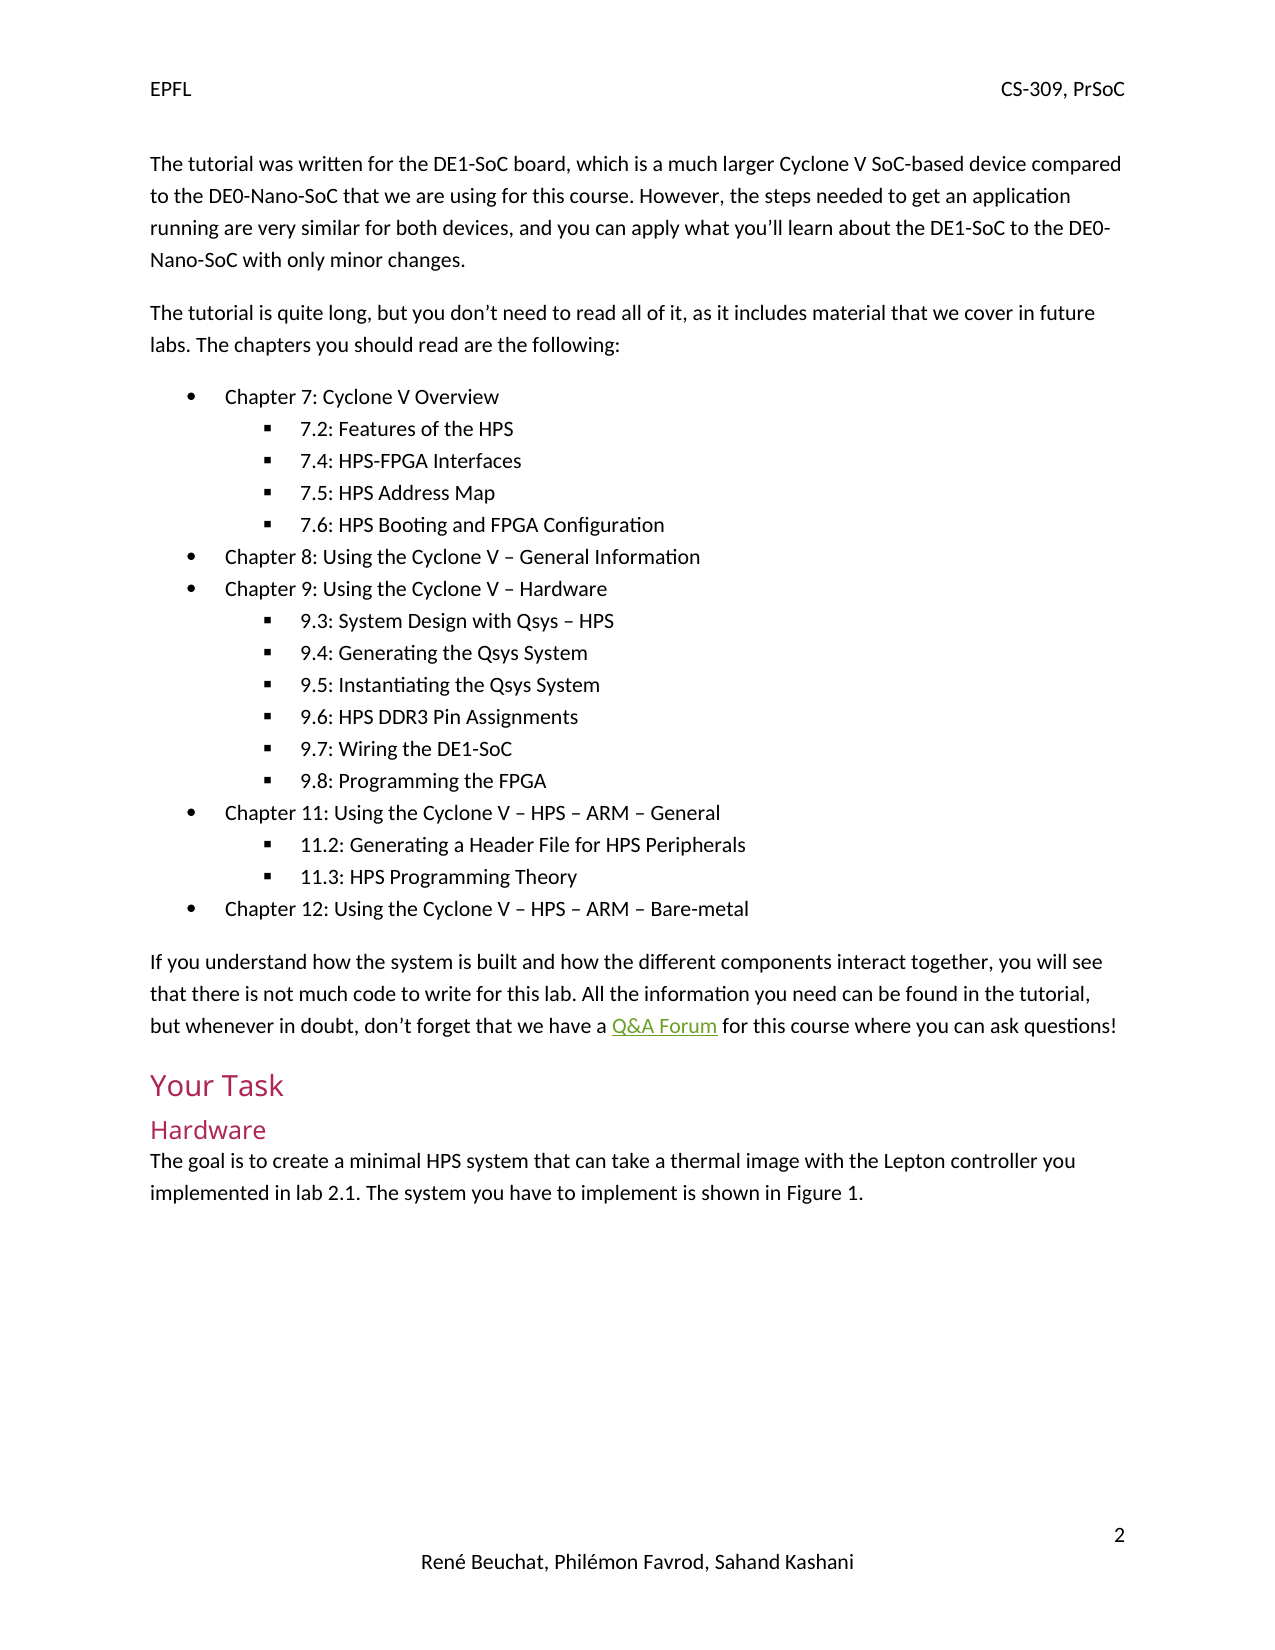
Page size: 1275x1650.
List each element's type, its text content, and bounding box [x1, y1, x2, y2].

list 11.3: HPS Programming Theory [262, 863, 1125, 890]
list 9.6: HPS DDR3 Pin Assignments [262, 703, 1125, 730]
list 9.5: Instantiating the Qsys System [262, 671, 1125, 698]
subtitle Hardware [150, 1113, 1125, 1147]
list 7.4: HPS-FPGA Interfaces [262, 447, 1125, 474]
list 11.2: Generating a Header File for HPS Peripherals [262, 831, 1125, 858]
text The tutorial is quite long, but you don’t need to read all of it, as it includes material that we cover in future labs. The chapters you should read are the following: [150, 299, 1125, 357]
list 7.2: Features of the HPS [262, 416, 1125, 442]
list Chapter 11: Using the Cyclone V – HPS – ARM – General [187, 799, 1125, 826]
list 7.6: HPS Booting and FPGA Configuration [262, 511, 1125, 538]
list Chapter 8: Using the Cyclone V – General Information [187, 543, 1125, 570]
text If you understand how the system is built and how the different components interact together, you will see that there is not much code to write for this lab. All the information you need can be found in the tutorial, but whenever in doubt, don’t forget that we have a Q&A Forum for this course where you can ask questions! [150, 948, 1125, 1039]
list 9.3: System Design with Qsys – HPS [262, 607, 1125, 634]
list 9.4: Generating the Qsys System [262, 639, 1125, 666]
list Chapter 7: Cyclone V Overview [187, 383, 1125, 410]
list Chapter 12: Using the Cyclone V – HPS – ARM – Bare-metal [187, 895, 1125, 922]
list Chapter 9: Using the Cyclone V – Hardware [187, 575, 1125, 602]
list 7.5: HPS Address Map [262, 479, 1125, 506]
list 9.8: Programming the FPGA [262, 767, 1125, 794]
text The goal is to create a minimal HPS system that can take a thermal image with the Lepton controller you implemented in lab 2.1. The system you have to implement is shown in Figure 1. [150, 1147, 1125, 1206]
subtitle Your Task [150, 1065, 1125, 1104]
text The tutorial was written for the DE1-SoC board, which is a much larger Cyclone V SoC-based device compared to the DE0-Nano-SoC that we are using for this course. However, the steps needed to get an application running are very similar for both devices, and you can apply what you’ll learn about the DE1-SoC to the DE0-Nano-SoC with only minor changes. [150, 150, 1125, 273]
list 9.7: Wiring the DE1-SoC [262, 735, 1125, 762]
